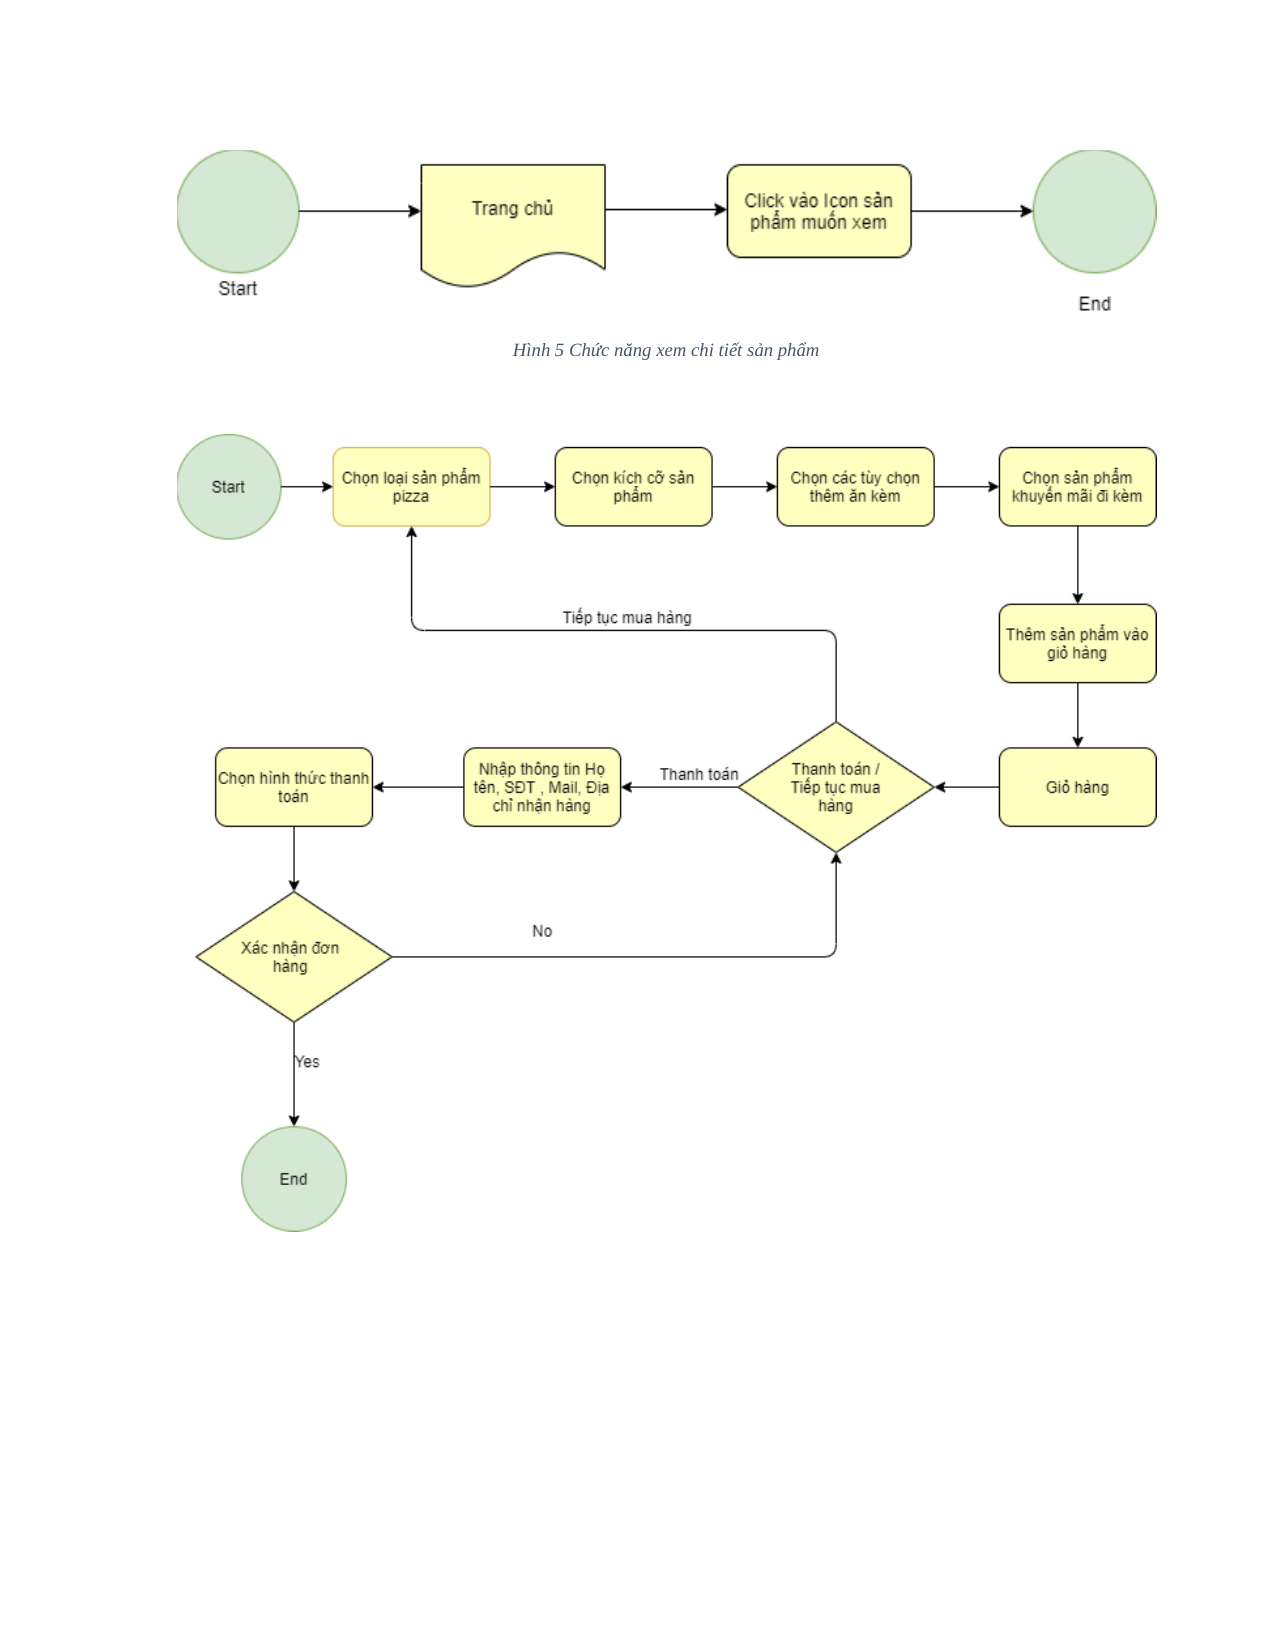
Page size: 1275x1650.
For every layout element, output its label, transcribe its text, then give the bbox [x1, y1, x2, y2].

picture [177, 434, 1157, 1232]
text Hình 5 Chức năng xem chi tiết sản phẩm [177, 339, 1157, 361]
picture [177, 150, 1157, 320]
